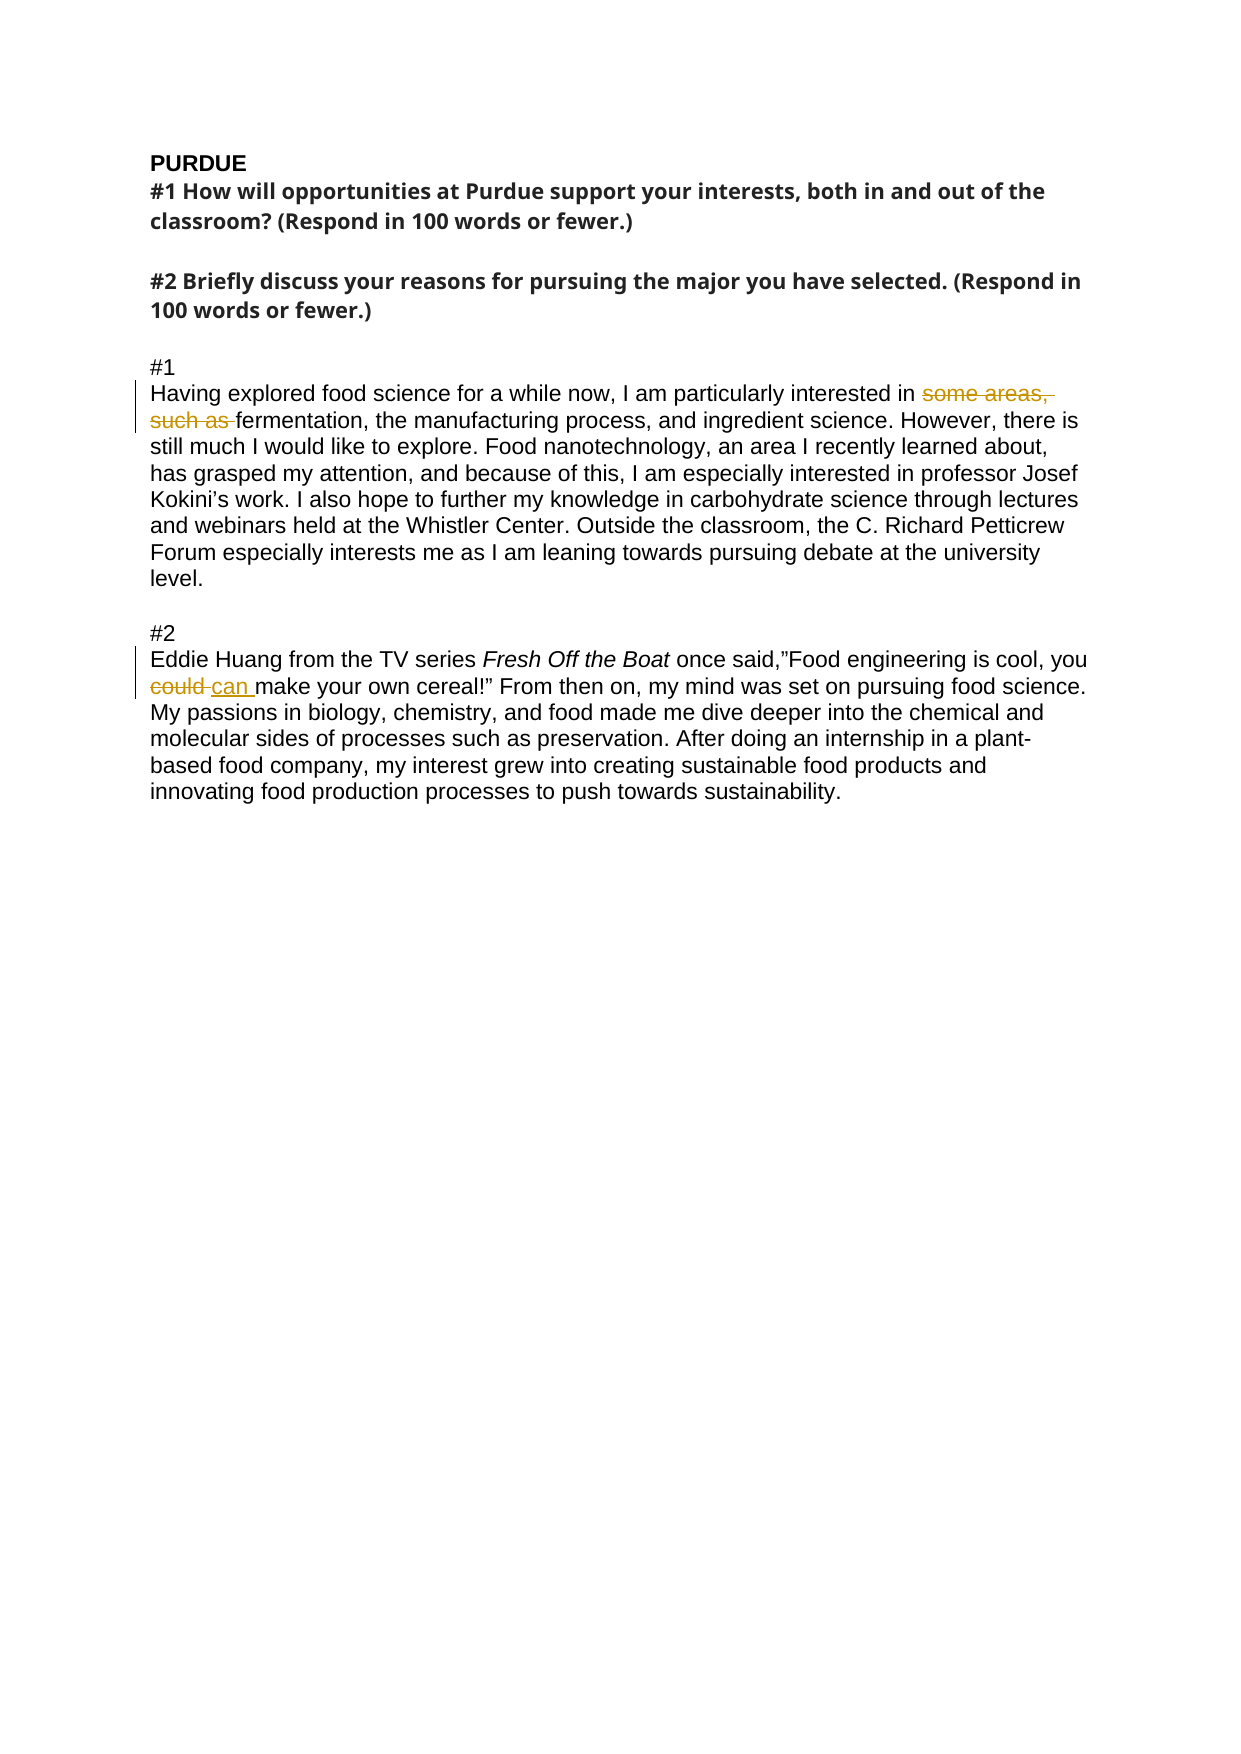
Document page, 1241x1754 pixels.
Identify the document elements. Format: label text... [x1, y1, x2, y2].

text #1 How will opportunities at Purdue support your interests, both in and out of the classroom? (Respond in 100 words or fewer.) [633, 176, 1090, 236]
text #2 Briefly discuss your reasons for pursuing the major you have selected. (Respond in 100 words or fewer.) [372, 266, 1090, 325]
text Eddie Huang from the TV series Fresh Off the Boat once said,”Food engineering is cool, you make your own cereal!” From then on, my mind was set on pursuing food science. My passions in biology, chemistry, and food made me dive deeper into the chemical and molecular sides of processes such as preservation. After doing an internship in a plant-based food company, my interest grew into creating sustainable food products and innovating food production processes to push towards sustainability. [150, 646, 1090, 804]
text PURDUE [150, 150, 1090, 176]
text #1 [150, 354, 1090, 380]
text #2 [150, 620, 1090, 646]
text Having explored food science for a while now, I am particularly interested in fermentation, the manufacturing process, and ingredient science. However, there is still much I would like to explore. Food nanotechnology, an area I recently learned about, has grasped my attention, and because of this, I am especially interested in professor Josef Kokini’s work. I also hope to further my knowledge in carbohydrate science through lectures and webinars held at the Whistler Center. Outside the classroom, the C. Richard Petticrew Forum especially interests me as I am leaning towards pursuing debate at the university level. [150, 380, 1090, 591]
